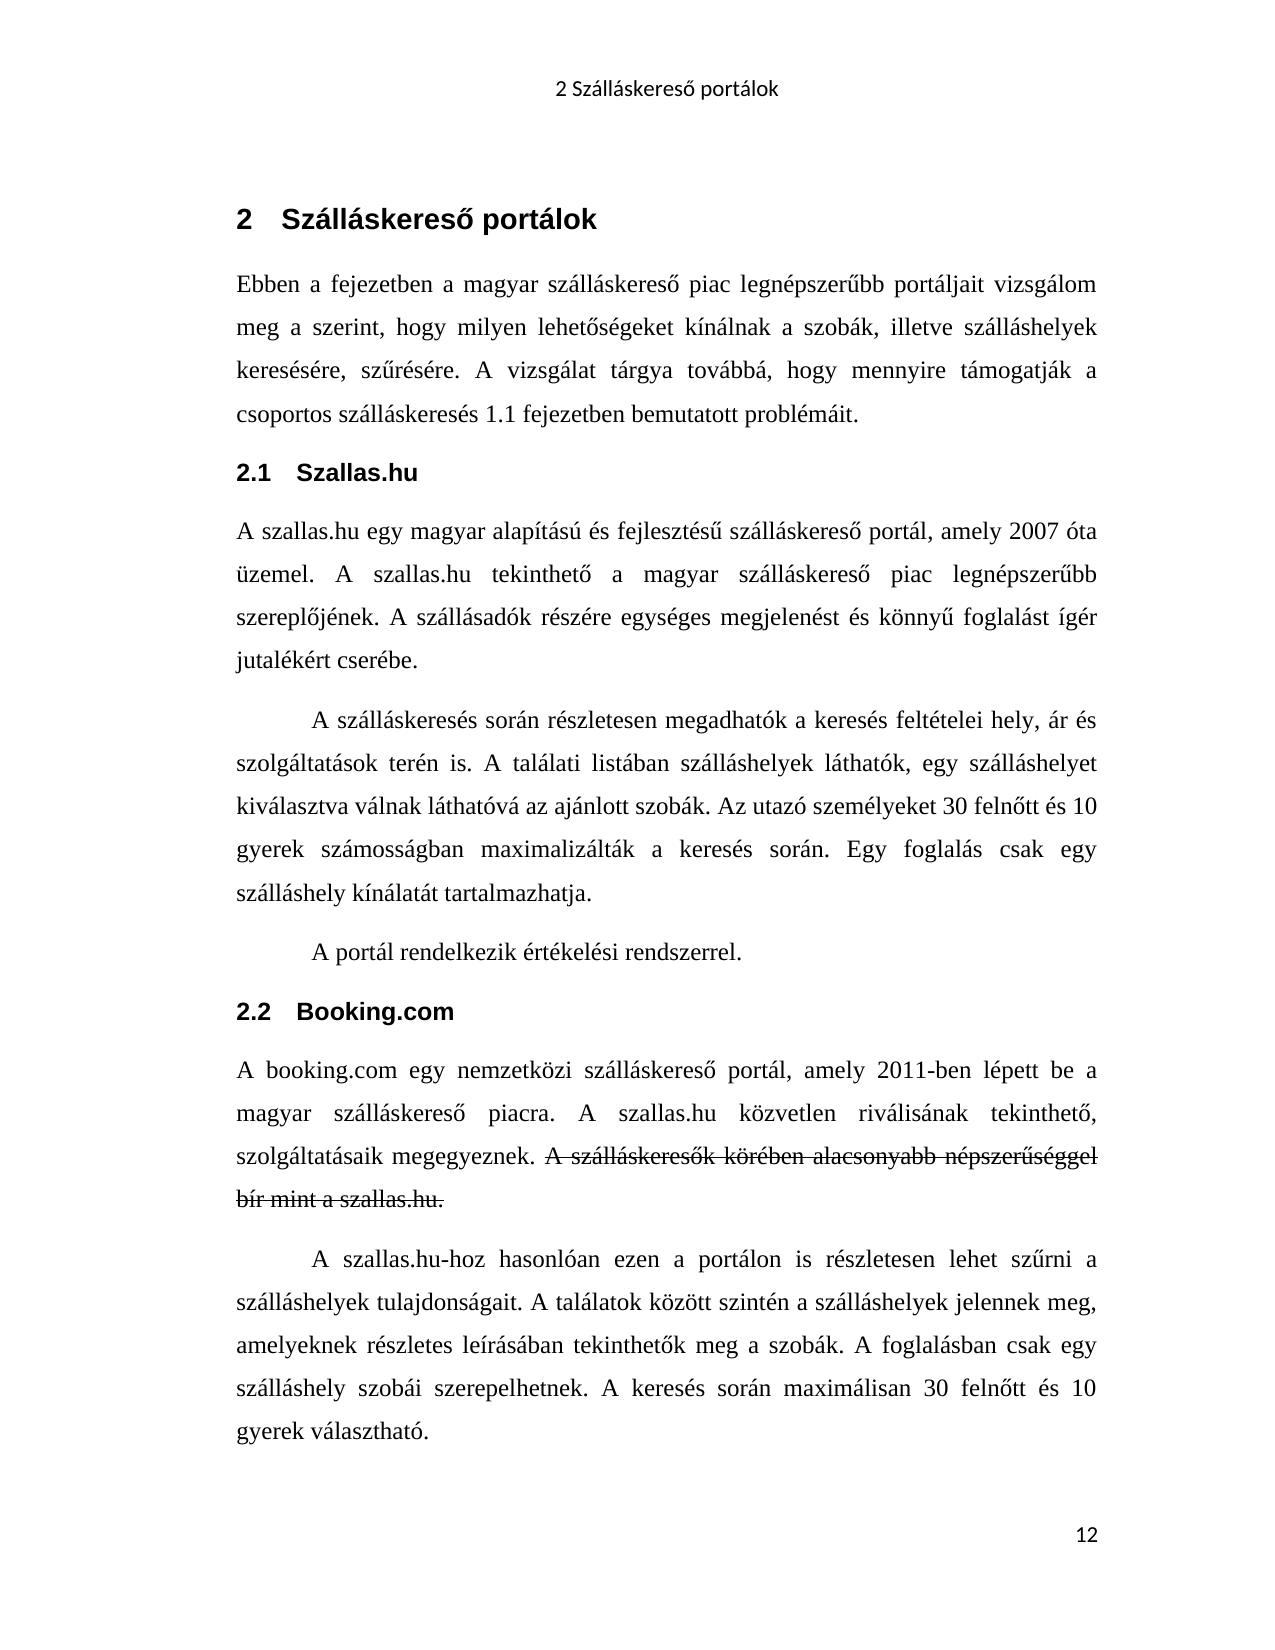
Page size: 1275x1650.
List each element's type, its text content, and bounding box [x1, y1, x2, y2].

subtitle Szallas.hu [236, 458, 1098, 487]
text A booking.com egy nemzetközi szálláskereső portál, amely 2011-ben lépett be a magyar szálláskereső piacra. A szallas.hu közvetlen riválisának tekinthető, szolgáltatásaik megegyeznek. A szálláskeresők körében alacsonyabb népszerűséggel bír mint a szallas.hu. [236, 1055, 1098, 1213]
text A szálláskeresés során részletesen megadhatók a keresés feltételei hely, ár és szolgáltatások terén is. A találati listában szálláshelyek láthatók, egy szálláshelyet kiválasztva válnak láthatóvá az ajánlott szobák. Az utazó személyeket 30 felnőtt és 10 gyerek számosságban maximalizálták a keresés során. Egy foglalás csak egy szálláshely kínálatát tartalmazhatja. [236, 705, 1098, 906]
subtitle Booking.com [236, 997, 1098, 1026]
text A portál rendelkezik értékelési rendszerrel. [236, 937, 1098, 966]
text Ebben a fejezetben a magyar szálláskereső piac legnépszerűbb portáljait vizsgálom meg a szerint, hogy milyen lehetőségeket kínálnak a szobák, illetve szálláshelyek keresésére, szűrésére. A vizsgálat tárgya továbbá, hogy mennyire támogatják a csoportos szálláskeresés 1.1 fejezetben bemutatott problémáit. [236, 269, 1098, 427]
subtitle Szálláskereső portálok [236, 202, 1098, 236]
text A szallas.hu egy magyar alapítású és fejlesztésű szálláskereső portál, amely 2007 óta üzemel. A szallas.hu tekinthető a magyar szálláskereső piac legnépszerűbb szereplőjének. A szállásadók részére egységes megjelenést és könnyű foglalást ígér jutalékért cserébe. [236, 516, 1098, 674]
text A szallas.hu-hoz hasonlóan ezen a portálon is részletesen lehet szűrni a szálláshelyek tulajdonságait. A találatok között szintén a szálláshelyek jelennek meg, amelyeknek részletes leírásában tekinthetők meg a szobák. A foglalásban csak egy szálláshely szobái szerepelhetnek. A keresés során maximálisan 30 felnőtt és 10 gyerek választható. [236, 1244, 1098, 1445]
